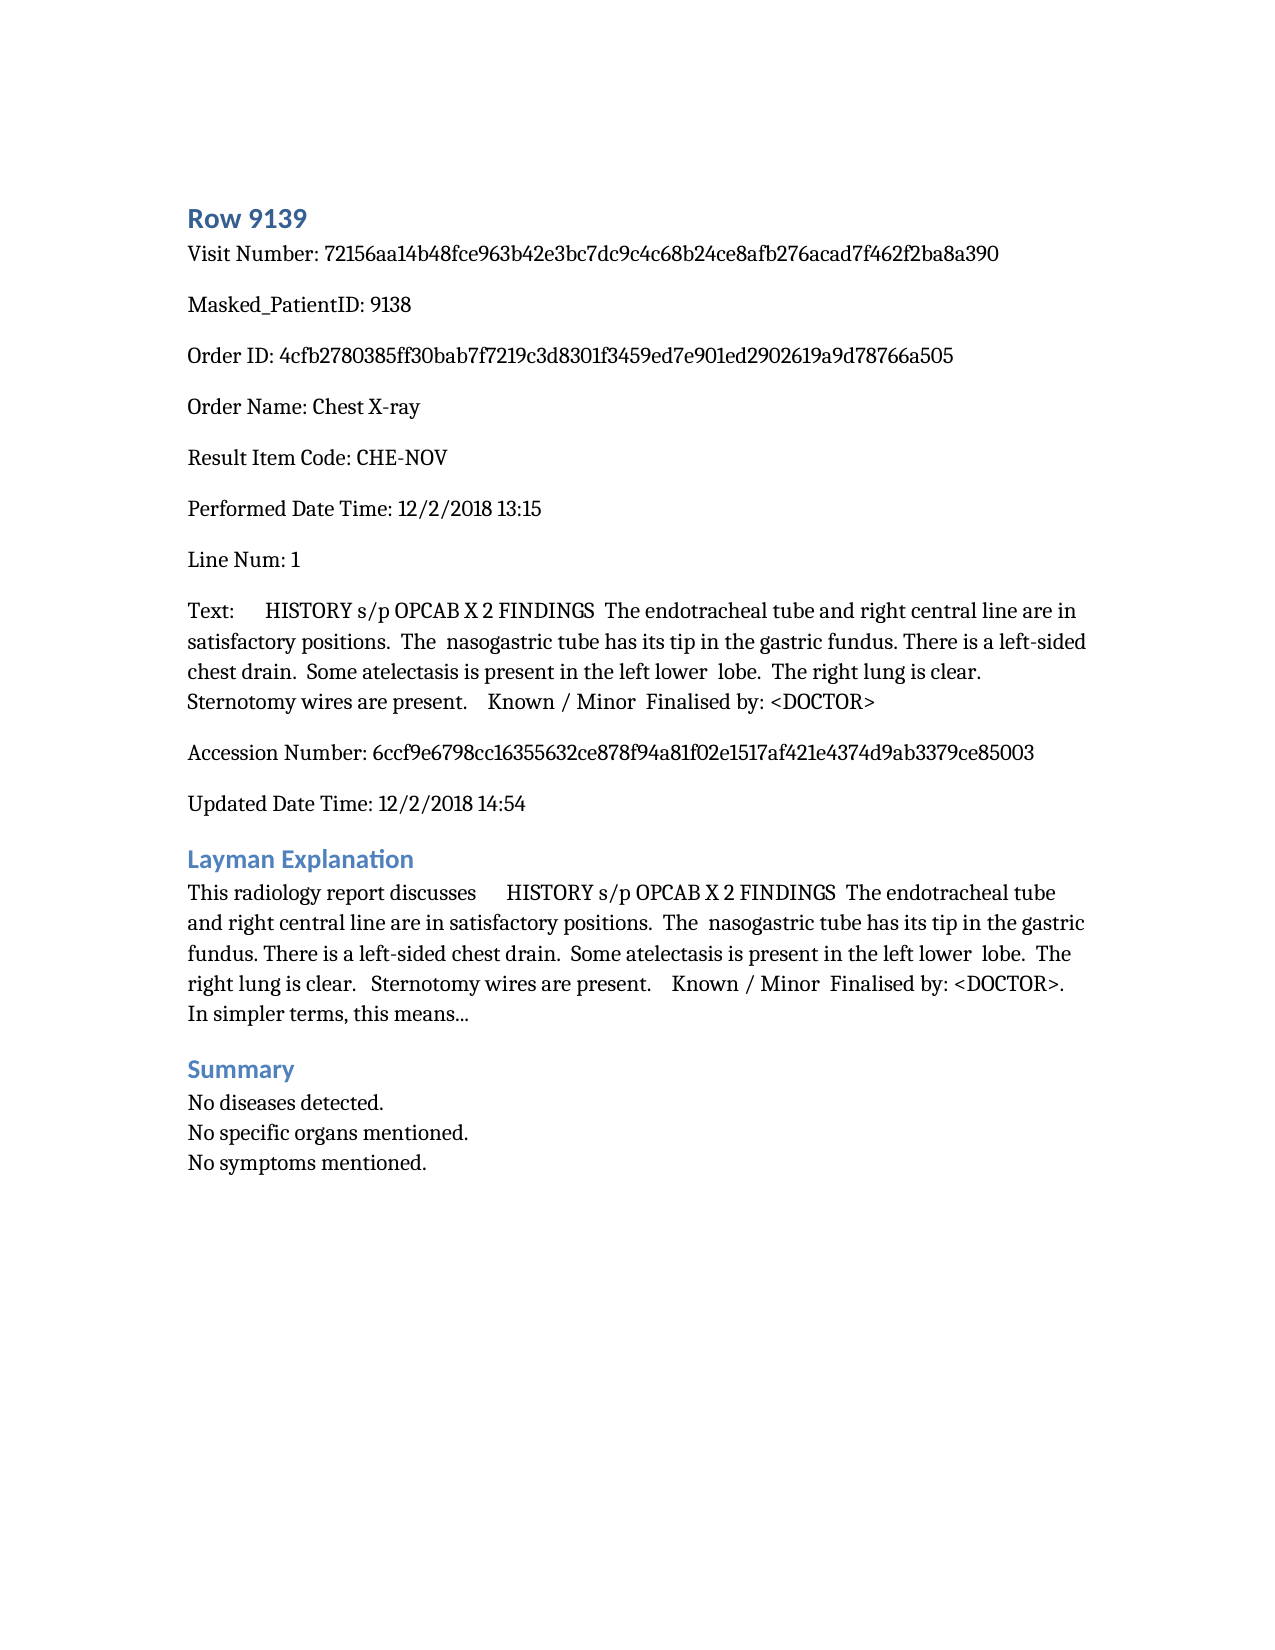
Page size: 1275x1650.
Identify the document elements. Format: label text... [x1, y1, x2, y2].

text Line Num: 1 [187, 547, 1087, 573]
text Text: HISTORY s/p OPCAB X 2 FINDINGS The endotracheal tube and right central line are in satisfactory positions. The nasogastric tube has its tip in the gastric fundus. There is a left-sided chest drain. Some atelectasis is present in the left lower lobe. The right lung is clear. Sternotomy wires are present. Known / Minor Finalised by: <DOCTOR> [187, 598, 1087, 715]
text Visit Number: 72156aa14b48fce963b42e3bc7dc9c4c68b24ce8afb276acad7f462f2ba8a390 [187, 241, 1087, 267]
text Updated Date Time: 12/2/2018 14:54 [187, 791, 1087, 817]
subtitle Summary [187, 1052, 1087, 1085]
text Result Item Code: CHE-NOV [187, 445, 1087, 471]
text Order ID: 4cfb2780385ff30bab7f7219c3d8301f3459ed7e901ed2902619a9d78766a505 [187, 343, 1087, 369]
text Accession Number: 6ccf9e6798cc16355632ce878f94a81f02e1517af421e4374d9ab3379ce85003 [187, 740, 1087, 766]
text No diseases detected. No specific organs mentioned. No symptoms mentioned. [187, 1090, 1087, 1176]
text Masked_PatientID: 9138 [187, 292, 1087, 318]
text This radiology report discusses HISTORY s/p OPCAB X 2 FINDINGS The endotracheal tube and right central line are in satisfactory positions. The nasogastric tube has its tip in the gastric fundus. There is a left-sided chest drain. Some atelectasis is present in the left lower lobe. The right lung is clear. Sternotomy wires are present. Known / Minor Finalised by: <DOCTOR>. In simpler terms, this means... [187, 880, 1087, 1027]
subtitle Layman Explanation [187, 842, 1087, 875]
subtitle Row 9139 [187, 200, 1087, 236]
text Order Name: Chest X-ray [187, 394, 1087, 420]
text Performed Date Time: 12/2/2018 13:15 [187, 496, 1087, 522]
